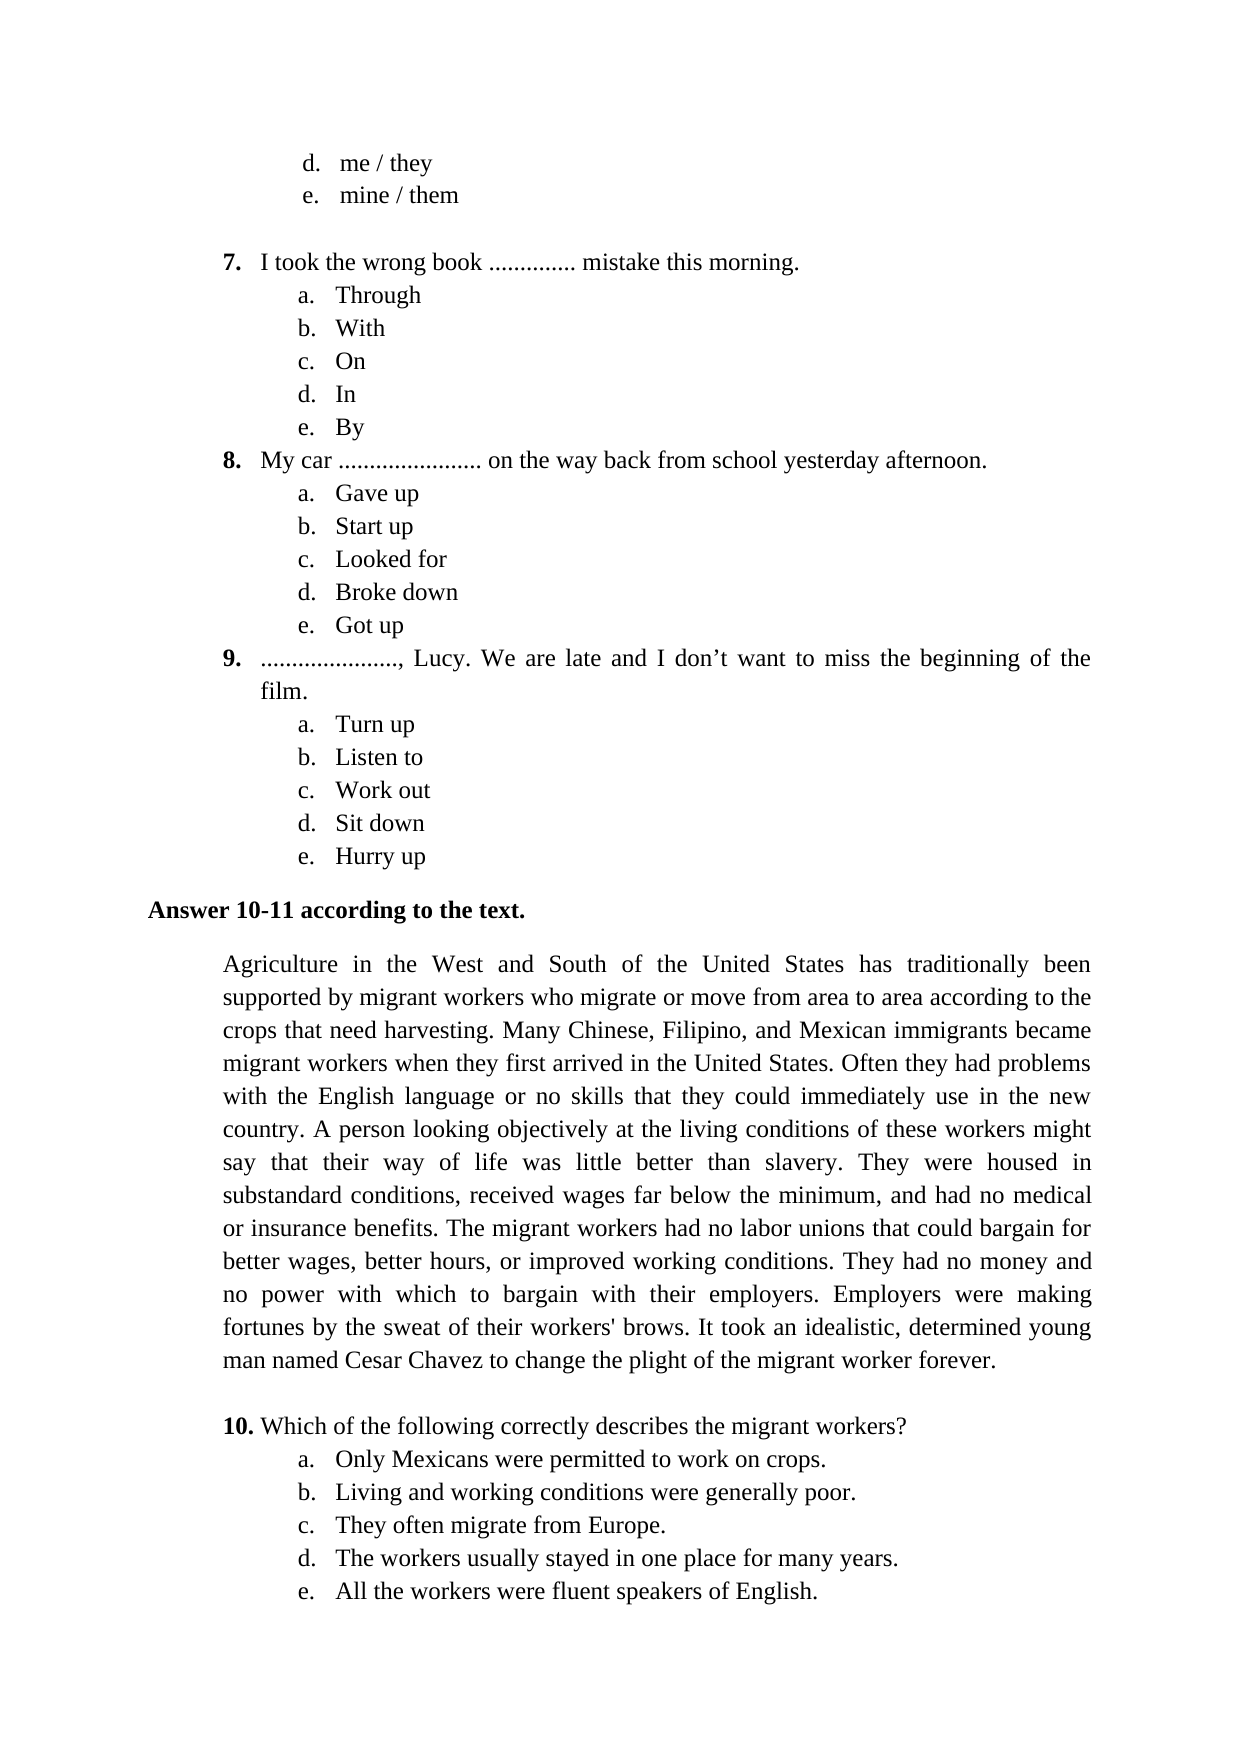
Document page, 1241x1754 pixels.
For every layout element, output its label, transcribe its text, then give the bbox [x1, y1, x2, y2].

list They often migrate from Europe. [298, 1510, 1093, 1539]
list By [298, 412, 1093, 441]
list mine / them [302, 181, 1093, 209]
list My car ....................... on the way back from school yesterday afternoon. [223, 445, 1093, 473]
list Gave up [298, 478, 1093, 507]
list Only Mexicans were permitted to work on crops. [298, 1444, 1093, 1473]
list Sit down [298, 808, 1093, 837]
list Looked for [298, 544, 1093, 573]
list Start up [298, 511, 1093, 539]
list Broke down [298, 577, 1093, 606]
list Hurry up [298, 841, 1093, 870]
list Turn up [298, 709, 1093, 738]
list With [298, 313, 1093, 341]
text Answer 10-11 according to the text. [148, 895, 1093, 924]
list I took the wrong book .............. mistake this morning. [223, 247, 1093, 275]
list me / they [302, 148, 1093, 176]
list Living and working conditions were generally poor. [298, 1477, 1093, 1506]
list Listen to [298, 742, 1093, 771]
list Agriculture in the West and South of the United States has traditionally been supported by migrant workers who migrate or move from area to area according to the crops that need harvesting. Many Chinese, Filipino, and Mexican immigrants became migrant workers when they first arrived in the United States. Often they had problems with the English language or no skills that they could immediately use in the new country. A person looking objectively at the living conditions of these workers might say that their way of life was little better than slavery. They were housed in substandard conditions, received wages far below the minimum, and had no medical or insurance benefits. The migrant workers had no labor unions that could bargain for better wages, better hours, or improved working conditions. They had no money and no power with which to bargain with their employers. Employers were making fortunes by the sweat of their workers' brows. It took an idealistic, determined young man named Cesar Chavez to change the plight of the migrant worker forever. [223, 949, 1093, 1374]
list ......................, Lucy. We are late and I don’t want to miss the beginning of the film. [223, 643, 1093, 705]
list Work out [298, 775, 1093, 804]
list Which of the following correctly describes the migrant workers? [223, 1411, 1093, 1440]
list On [298, 346, 1093, 374]
list The workers usually stayed in one place for many years. [298, 1543, 1093, 1572]
list All the workers were fluent speakers of English. [298, 1576, 1093, 1605]
list Got up [298, 610, 1093, 639]
list Through [298, 280, 1093, 308]
list In [298, 379, 1093, 407]
